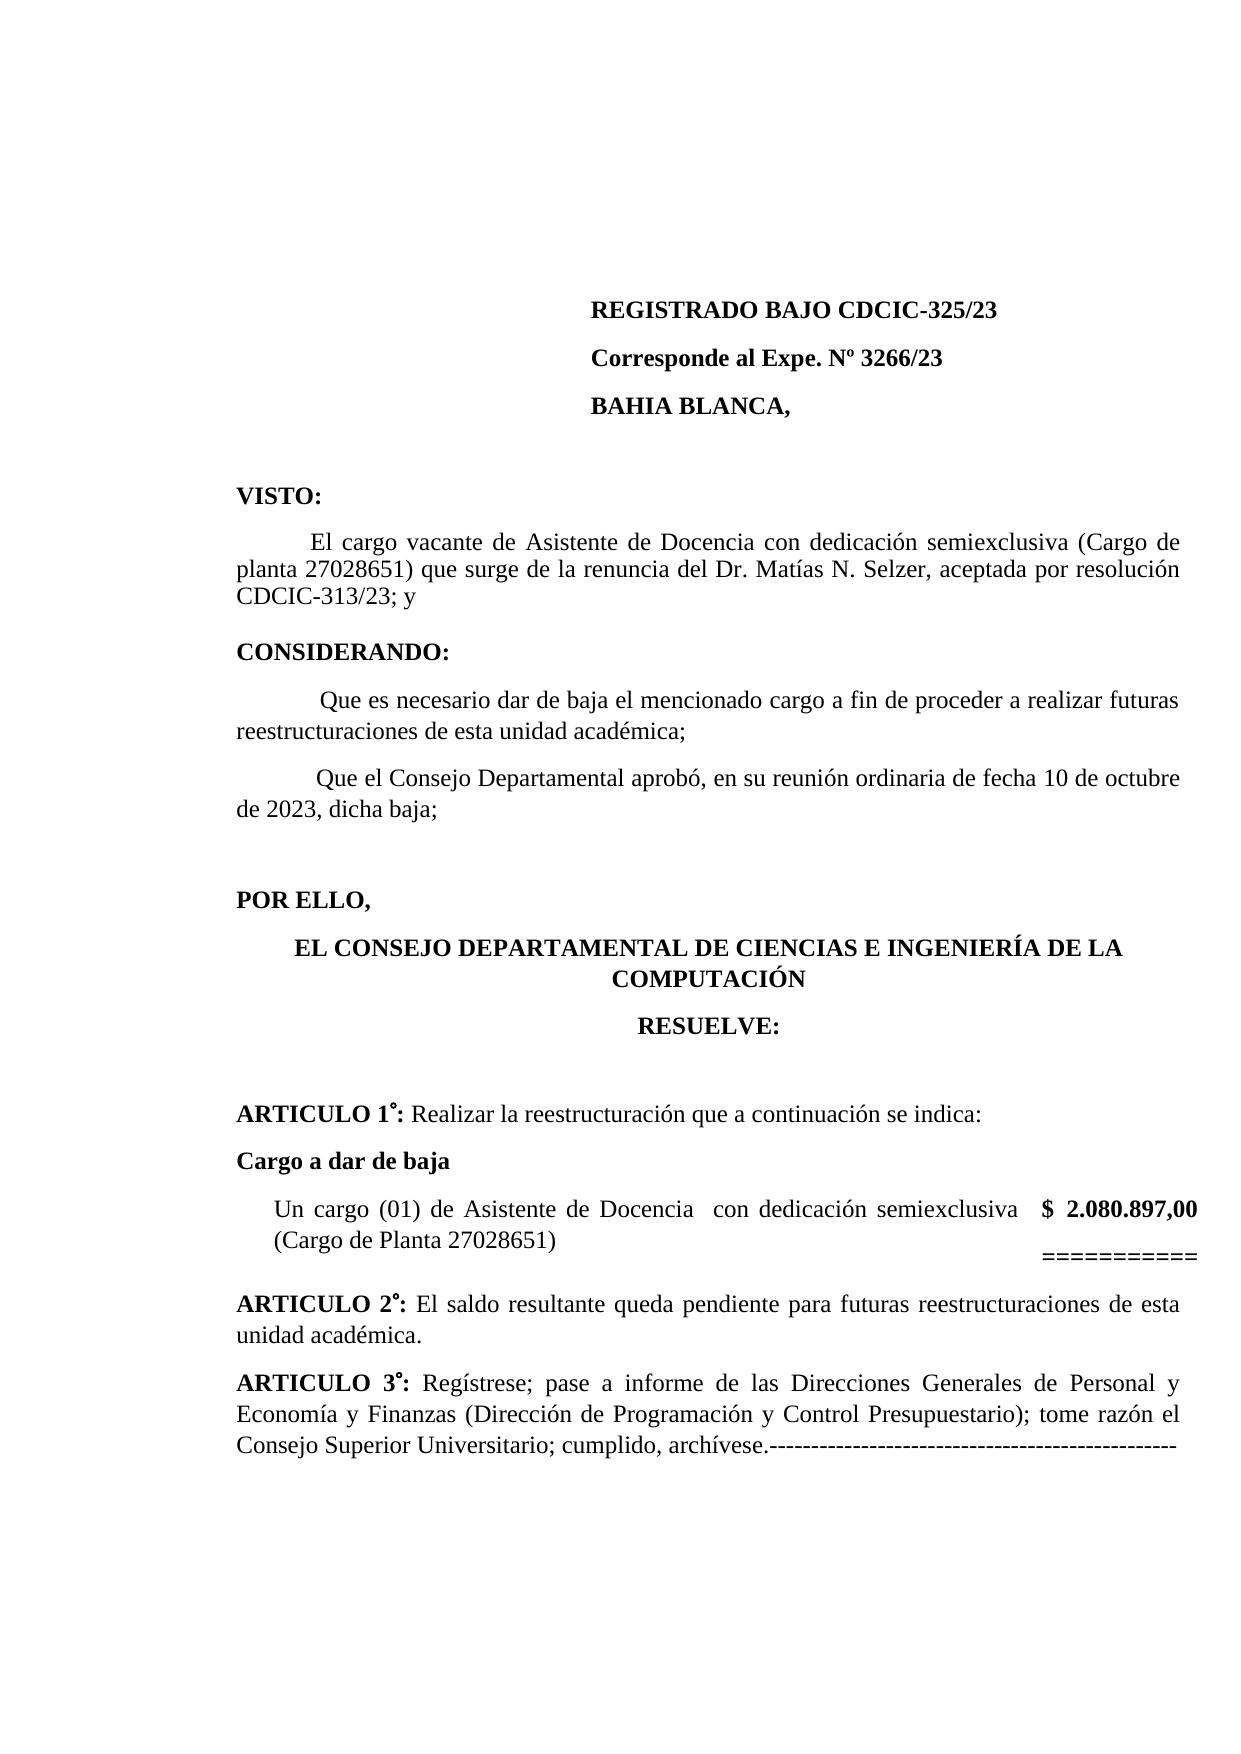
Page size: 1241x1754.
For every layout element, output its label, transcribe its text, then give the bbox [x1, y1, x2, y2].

text RESUELVE: [236, 1011, 1181, 1040]
text ARTICULO 1: Realizar la reestructuración que a continuación se indica: [236, 1099, 1181, 1127]
text Corresponde al Expe. Nº 3266/23 [236, 343, 1181, 372]
text Que el Consejo Departamental aprobó, en su reunión ordinaria de fecha 10 de octubre de 2023, dicha baja; [236, 763, 1181, 823]
text REGISTRADO BAJO CDCIC-325/23 [236, 295, 1181, 324]
text POR ELLO, [236, 885, 1181, 914]
text ARTICULO 2: El saldo resultante queda pendiente para futuras reestructuraciones de esta unidad académica. [236, 1289, 1181, 1349]
text EL CONSEJO DEPARTAMENTAL DE CIENCIAS E INGENIERÍA DE LA COMPUTACIÓN [236, 933, 1181, 992]
text ARTICULO 3: Regístrese; pase a informe de las Direcciones Generales de Personal y Economía y Finanzas (Dirección de Programación y Control Presupuestario); tome razón el Consejo Superior Universitario; cumplido, archívese.------------------------------------------------- [236, 1368, 1181, 1459]
text Cargo a dar de baja [236, 1146, 1181, 1175]
text El cargo vacante de Asistente de Docencia con dedicación semiexclusiva (Cargo de planta 27028651) que surge de la renuncia del Dr. Matías N. Selzer, aceptada por resolución CDCIC-313/23; y [236, 529, 1181, 610]
table_header $ 2.080.897,00 =========== [1030, 1194, 1222, 1289]
text CONSIDERANDO: [236, 637, 1181, 666]
text VISTO: [236, 481, 1181, 510]
text Que es necesario dar de baja el mencionado cargo a fin de proceder a realizar futuras reestructuraciones de esta unidad académica; [236, 685, 1181, 744]
text BAHIA BLANCA, [236, 391, 1181, 419]
table_header Un cargo (01) de Asistente de Docencia con dedicación semiexclusiva (Cargo de Planta 27028651) [262, 1194, 1030, 1289]
